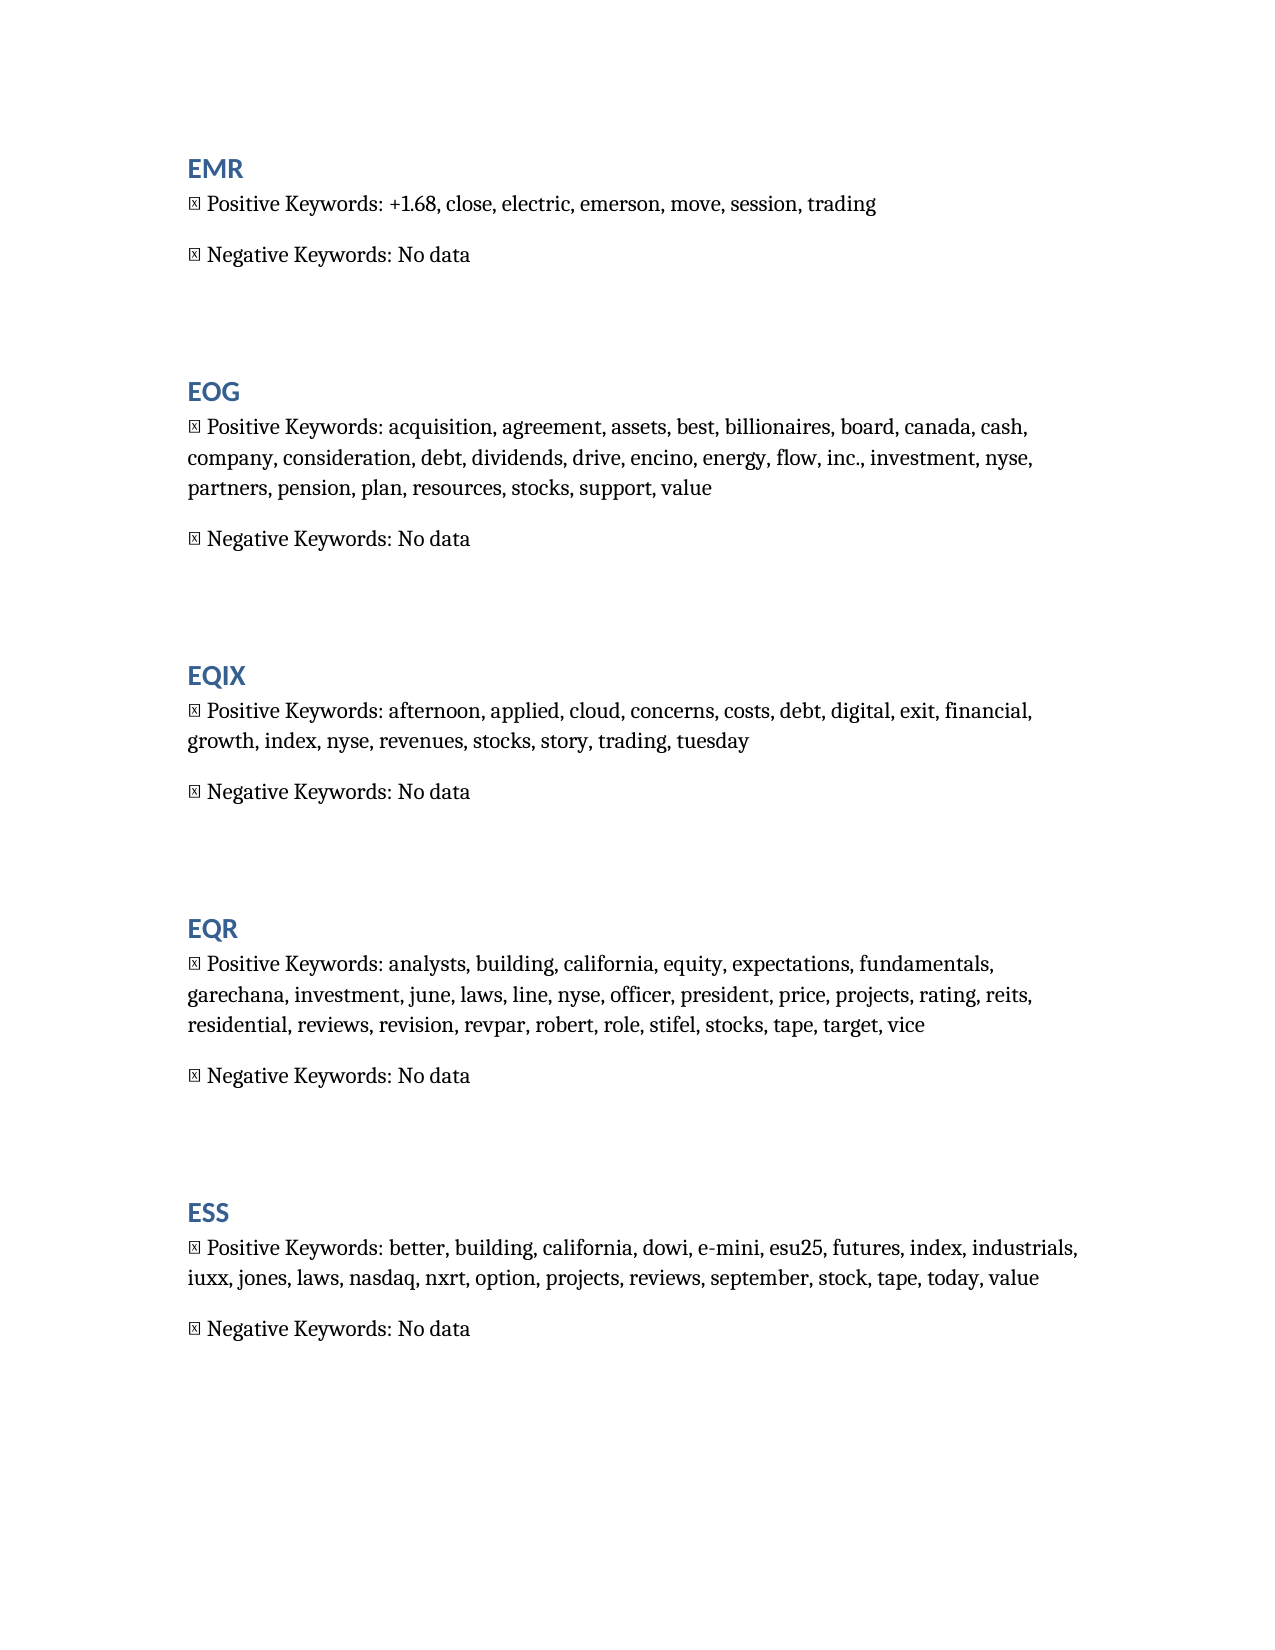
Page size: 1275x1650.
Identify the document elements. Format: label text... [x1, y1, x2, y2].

subtitle EOG [187, 373, 1087, 409]
text ❌ Negative Keywords: No data [187, 1316, 1087, 1342]
text ✅ Positive Keywords: afternoon, applied, cloud, concerns, costs, debt, digital, exit, financial, growth, index, nyse, revenues, stocks, story, trading, tuesday [187, 698, 1087, 754]
text ✅ Positive Keywords: better, building, california, dowi, e-mini, esu25, futures, index, industrials, iuxx, jones, laws, nasdaq, nxrt, option, projects, reviews, september, stock, tape, today, value [187, 1235, 1087, 1291]
subtitle EMR [187, 150, 1087, 186]
subtitle EQIX [187, 657, 1087, 692]
text ❌ Negative Keywords: No data [187, 526, 1087, 552]
text ❌ Negative Keywords: No data [187, 779, 1087, 805]
text ✅ Positive Keywords: acquisition, agreement, assets, best, billionaires, board, canada, cash, company, consideration, debt, dividends, drive, encino, energy, flow, inc., investment, nyse, partners, pension, plan, resources, stocks, support, value [187, 414, 1087, 501]
subtitle ESS [187, 1194, 1087, 1229]
subtitle EQR [187, 910, 1087, 946]
text ✅ Positive Keywords: +1.68, close, electric, emerson, move, session, trading [187, 191, 1087, 217]
text ❌ Negative Keywords: No data [187, 242, 1087, 268]
text ✅ Positive Keywords: analysts, building, california, equity, expectations, fundamentals, garechana, investment, june, laws, line, nyse, officer, president, price, projects, rating, reits, residential, reviews, revision, revpar, robert, role, stifel, stocks, tape, target, vice [187, 951, 1087, 1038]
text ❌ Negative Keywords: No data [187, 1063, 1087, 1089]
